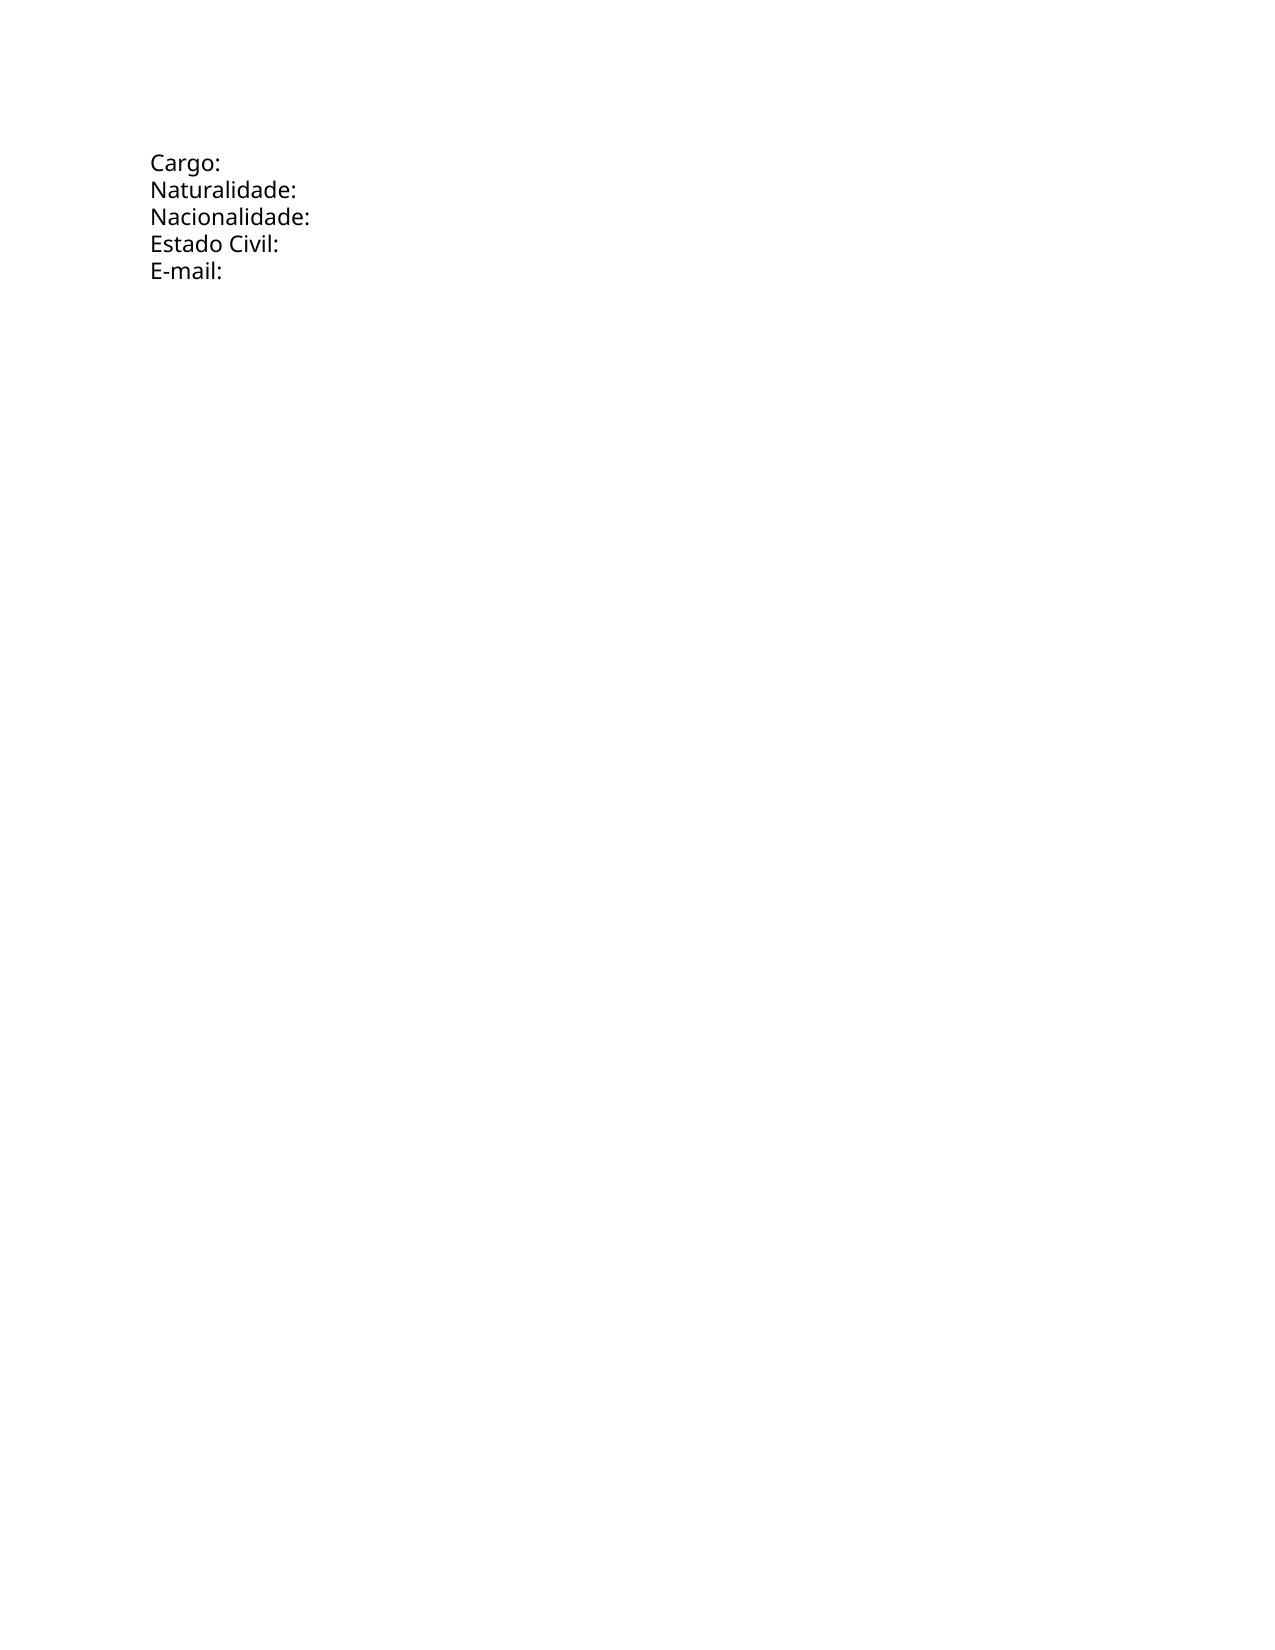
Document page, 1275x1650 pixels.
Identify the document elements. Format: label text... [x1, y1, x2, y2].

text Nacionalidade: [150, 204, 1125, 231]
text E-mail: [150, 258, 1125, 285]
text Cargo: [150, 150, 1125, 177]
text Naturalidade: [150, 177, 1125, 204]
text Estado Civil: [150, 231, 1125, 258]
